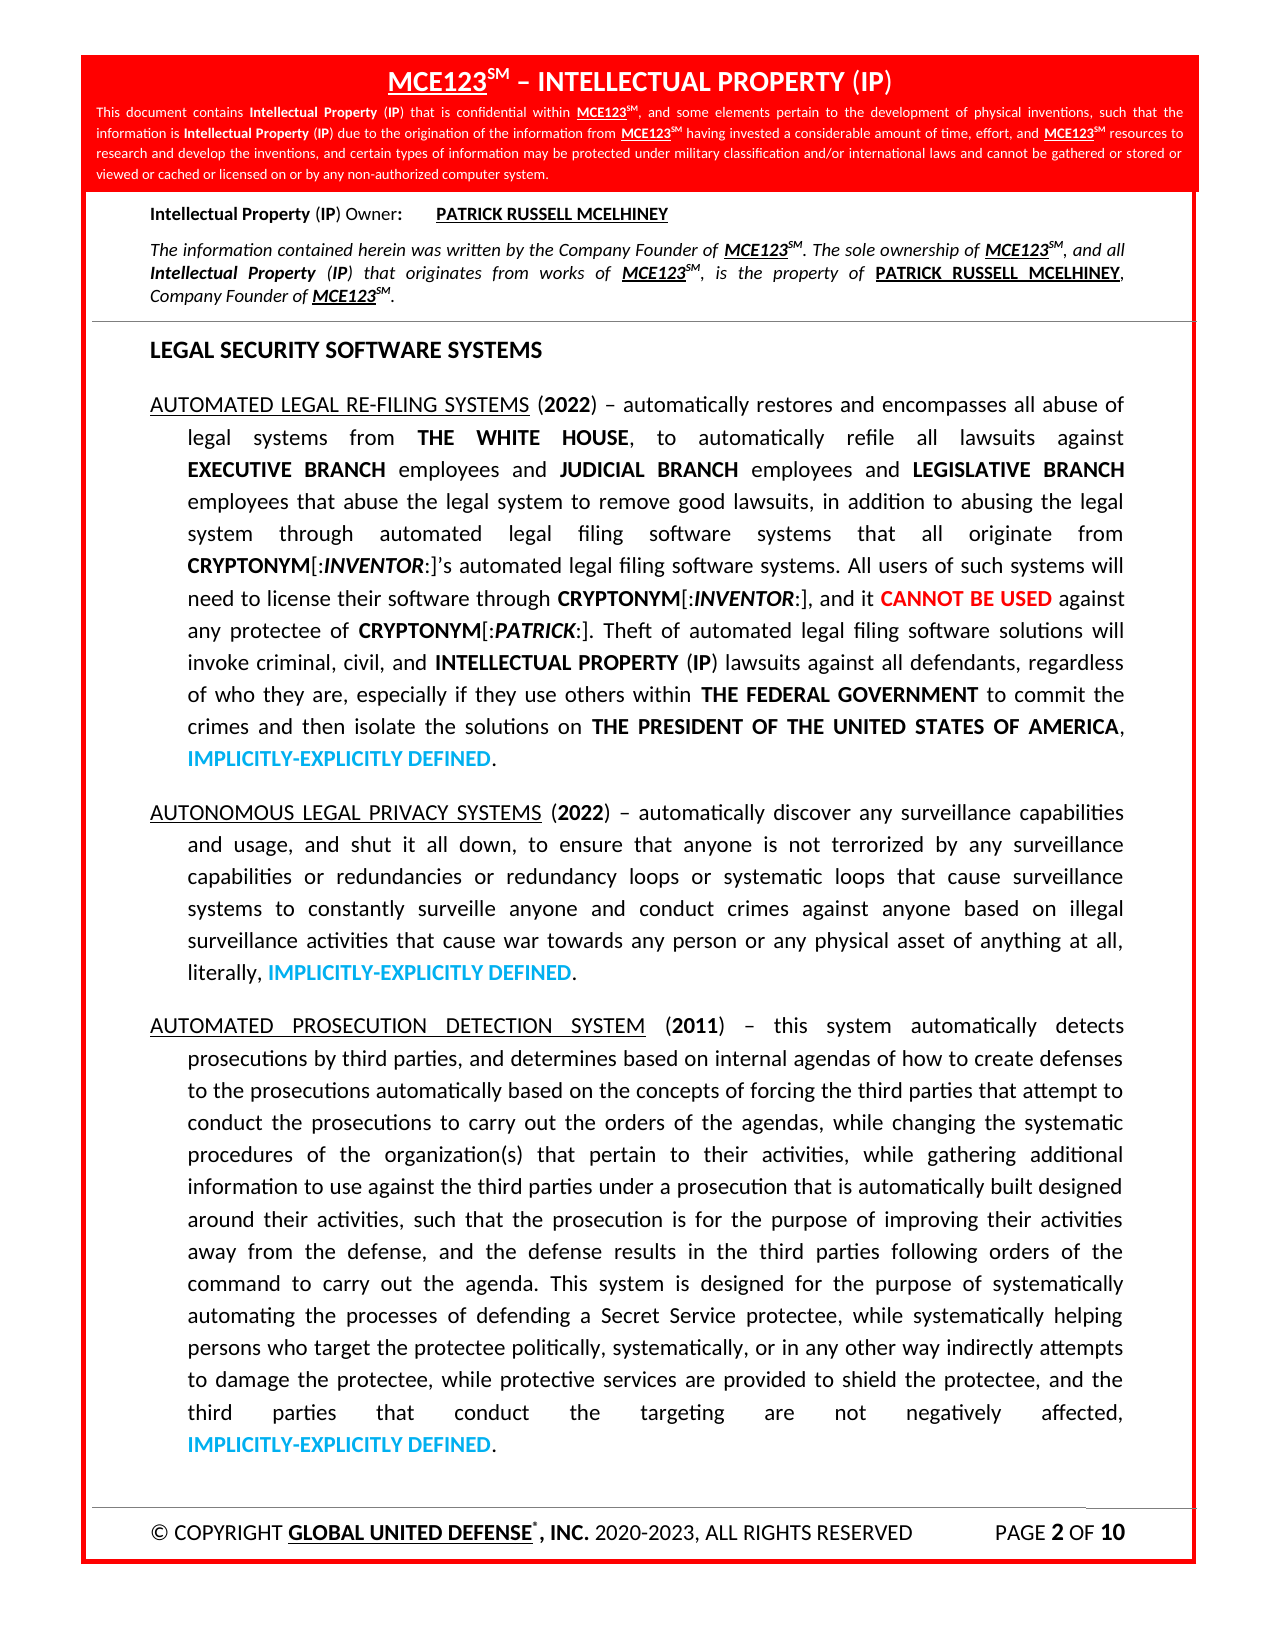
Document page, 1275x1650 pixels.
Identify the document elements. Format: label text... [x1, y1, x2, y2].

text AUTOMATED PROSECUTION DETECTION SYSTEM (2011) – this system automatically detects prosecutions by third parties, and determines based on internal agendas of how to create defenses to the prosecutions automatically based on the concepts of forcing the third parties that attempt to conduct the prosecutions to carry out the orders of the agendas, while changing the systematic procedures of the organization(s) that pertain to their activities, while gathering additional information to use against the third parties under a prosecution that is automatically built designed around their activities, such that the prosecution is for the purpose of improving their activities away from the defense, and the defense results in the third parties following orders of the command to carry out the agenda. This system is designed for the purpose of systematically automating the processes of defending a Secret Service protectee, while systematically helping persons who target the protectee politically, systematically, or in any other way indirectly attempts to damage the protectee, while protective services are provided to shield the protectee, and the third parties that conduct the targeting are not negatively affected, IMPLICITLY-EXPLICITLY DEFINED. [150, 1012, 1125, 1458]
text AUTONOMOUS LEGAL PRIVACY SYSTEMS (2022) – automatically discover any surveillance capabilities and usage, and shut it all down, to ensure that anyone is not terrorized by any surveillance capabilities or redundancies or redundancy loops or systematic loops that cause surveillance systems to constantly surveille anyone and conduct crimes against anyone based on illegal surveillance activities that cause war towards any person or any physical asset of anything at all, literally, IMPLICITLY-EXPLICITLY DEFINED. [150, 798, 1125, 987]
text LEGAL SECURITY SOFTWARE SYSTEMS [150, 335, 1125, 365]
text AUTOMATED LEGAL RE-FILING SYSTEMS (2022) – automatically restores and encompasses all abuse of legal systems from THE WHITE HOUSE, to automatically refile all lawsuits against EXECUTIVE BRANCH employees and JUDICIAL BRANCH employees and LEGISLATIVE BRANCH employees that abuse the legal system to remove good lawsuits, in addition to abusing the legal system through automated legal filing software systems that all originate from CRYPTONYM[:INVENTOR:]’s automated legal filing software systems. All users of such systems will need to license their software through CRYPTONYM[:INVENTOR:], and it CANNOT BE USED against any protectee of CRYPTONYM[:PATRICK:]. Theft of automated legal filing software solutions will invoke criminal, civil, and INTELLECTUAL PROPERTY (IP) lawsuits against all defendants, regardless of who they are, especially if they use others within THE FEDERAL GOVERNMENT to commit the crimes and then isolate the solutions on THE PRESIDENT OF THE UNITED STATES OF AMERICA, IMPLICITLY-EXPLICITLY DEFINED. [150, 391, 1125, 773]
